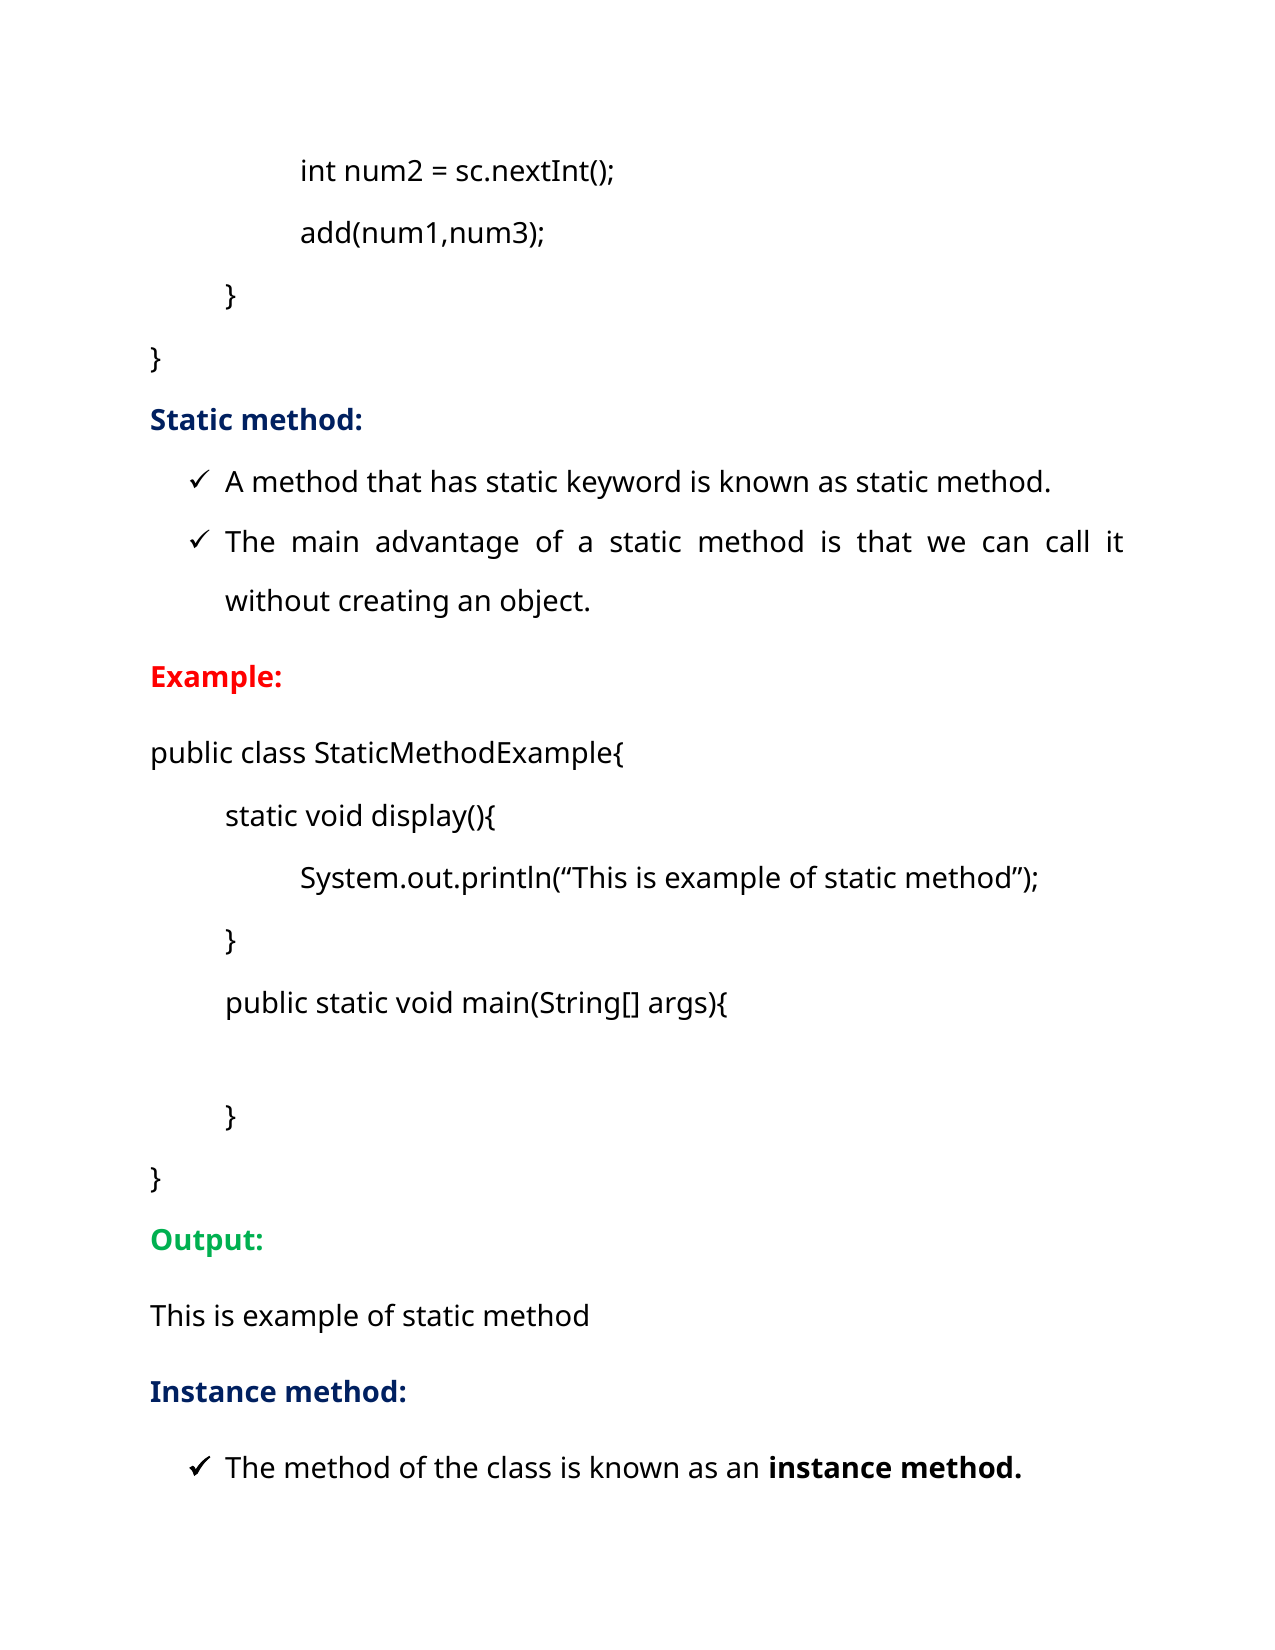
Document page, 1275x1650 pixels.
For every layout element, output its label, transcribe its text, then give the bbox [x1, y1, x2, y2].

text } [150, 1095, 1125, 1134]
list A method that has static keyword is known as static method. [187, 461, 1125, 501]
text int num2 = sc.nextInt(); [150, 150, 1125, 190]
text } [150, 337, 1125, 377]
text public static void main(String[] args){ [150, 982, 1125, 1022]
list The method of the class is known as an instance method. [187, 1448, 1125, 1487]
text System.out.println(“This is example of static method”); [150, 857, 1125, 897]
text Output: [150, 1219, 1125, 1259]
text static void display(){ [150, 795, 1125, 835]
text } [150, 919, 1125, 959]
list The main advantage of a static method is that we can call it without creating an object. [187, 521, 1125, 620]
text add(num1,num3); [150, 212, 1125, 252]
text Static method: [150, 399, 1125, 439]
text Example: [150, 657, 1125, 696]
text } [150, 1157, 1125, 1197]
text } [150, 274, 1125, 314]
text Instance method: [150, 1372, 1125, 1411]
text This is example of static method [150, 1296, 1125, 1335]
text public class StaticMethodExample{ [150, 733, 1125, 772]
